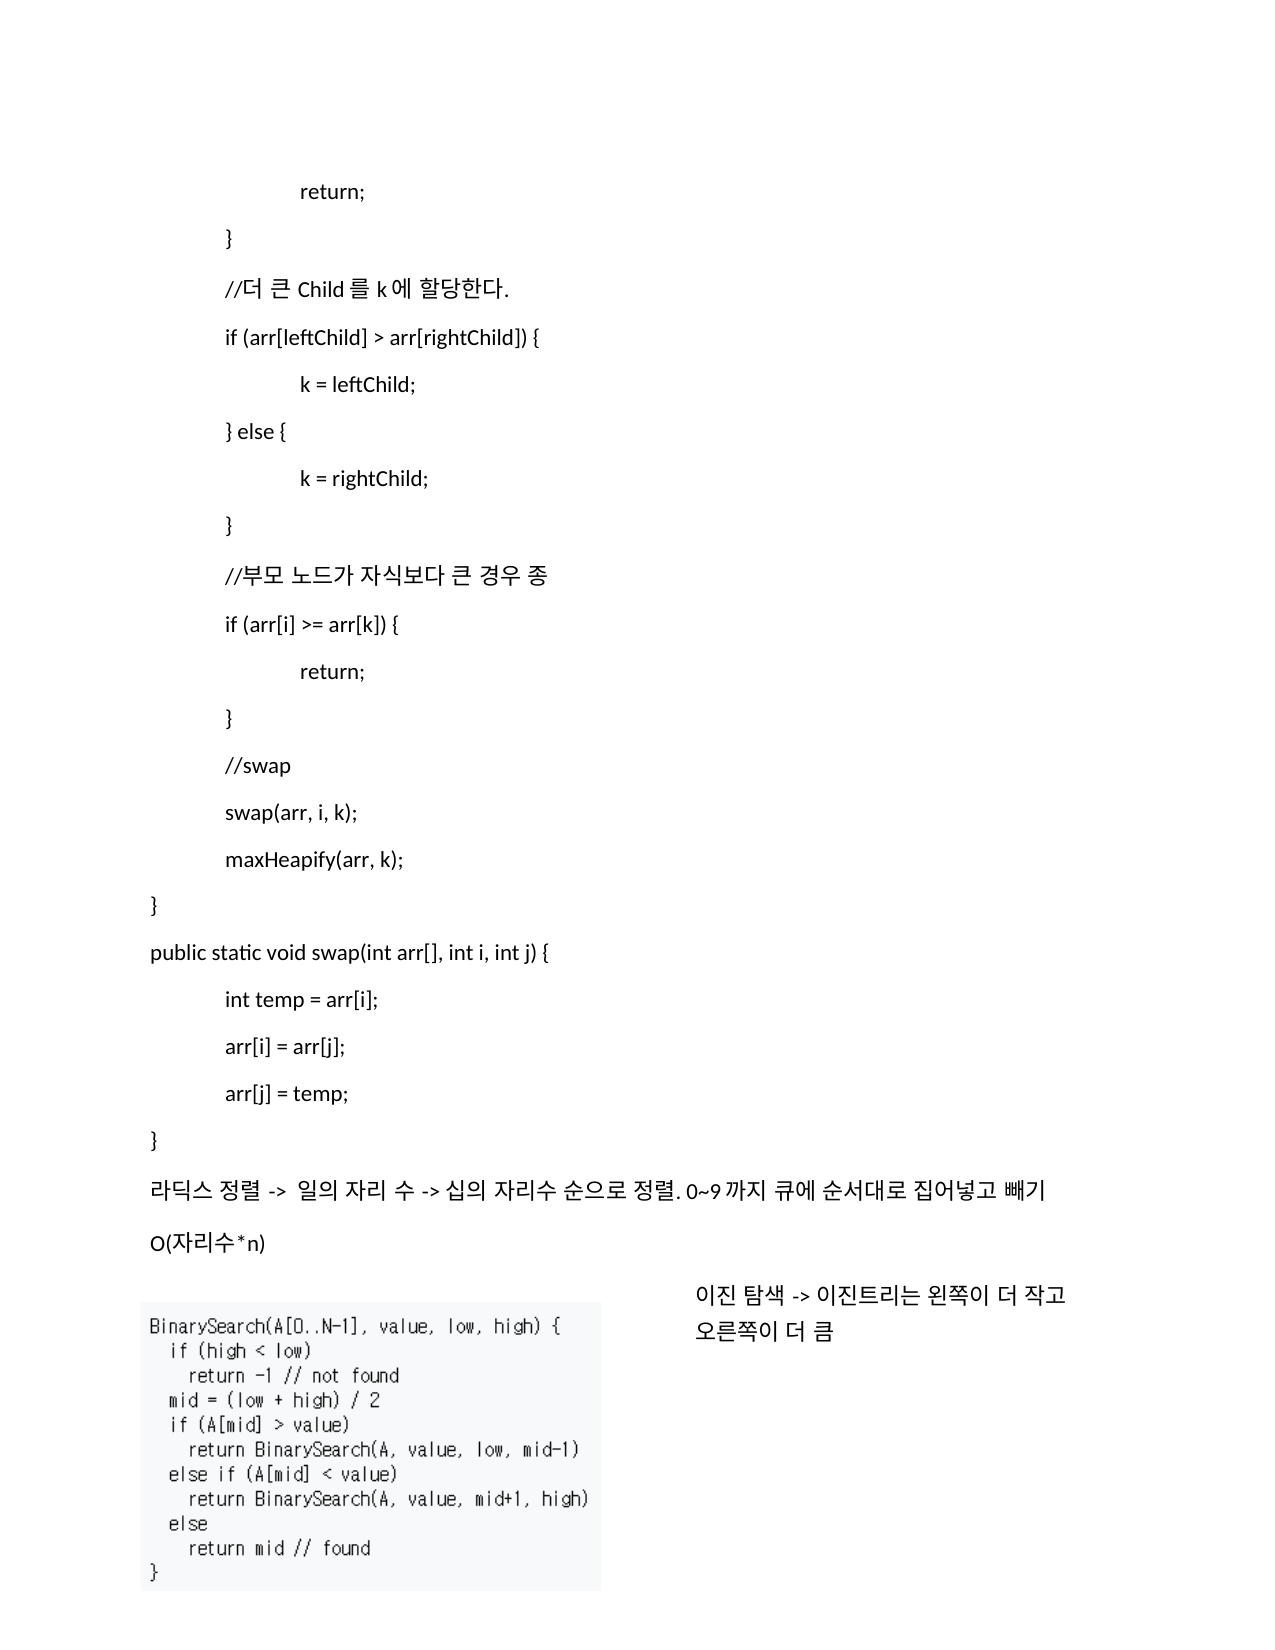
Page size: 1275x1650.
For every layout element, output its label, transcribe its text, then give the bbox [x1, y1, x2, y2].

text k = rightChild; [150, 464, 1125, 492]
text int temp = arr[i]; [150, 985, 1125, 1013]
text //더 큰 Child를 k에 할당한다. [150, 271, 1125, 304]
text 라딕스 정렬 -> 일의 자리 수 -> 십의 자리수 순으로 정렬. 0~9까지 큐에 순서대로 집어넣고 빼기 [150, 1173, 1125, 1206]
text maxHeapify(arr, k); [150, 845, 1125, 873]
text } [150, 1126, 1125, 1154]
text return; [150, 657, 1125, 685]
picture [140, 1302, 602, 1591]
text swap(arr, i, k); [150, 798, 1125, 826]
text } else { [150, 417, 1125, 445]
text k = leftChild; [150, 370, 1125, 398]
text arr[j] = temp; [150, 1079, 1125, 1107]
text } [150, 892, 1125, 919]
text if (arr[i] >= arr[k]) { [150, 610, 1125, 638]
text } [150, 511, 1125, 539]
text O(자리수*n) [150, 1225, 1125, 1258]
text } [150, 704, 1125, 732]
text } [150, 224, 1125, 252]
text 이진 탐색 -> 이진트리는 왼쪽이 더 작고 오른쪽이 더 큼 [225, 1278, 1125, 1347]
text if (arr[leftChild] > arr[rightChild]) { [150, 323, 1125, 351]
text public static void swap(int arr[], int i, int j) { [150, 938, 1125, 966]
text //swap [150, 751, 1125, 779]
text //부모 노드가 자식보다 큰 경우 종 [150, 558, 1125, 591]
text return; [150, 177, 1125, 205]
text arr[i] = arr[j]; [150, 1032, 1125, 1060]
